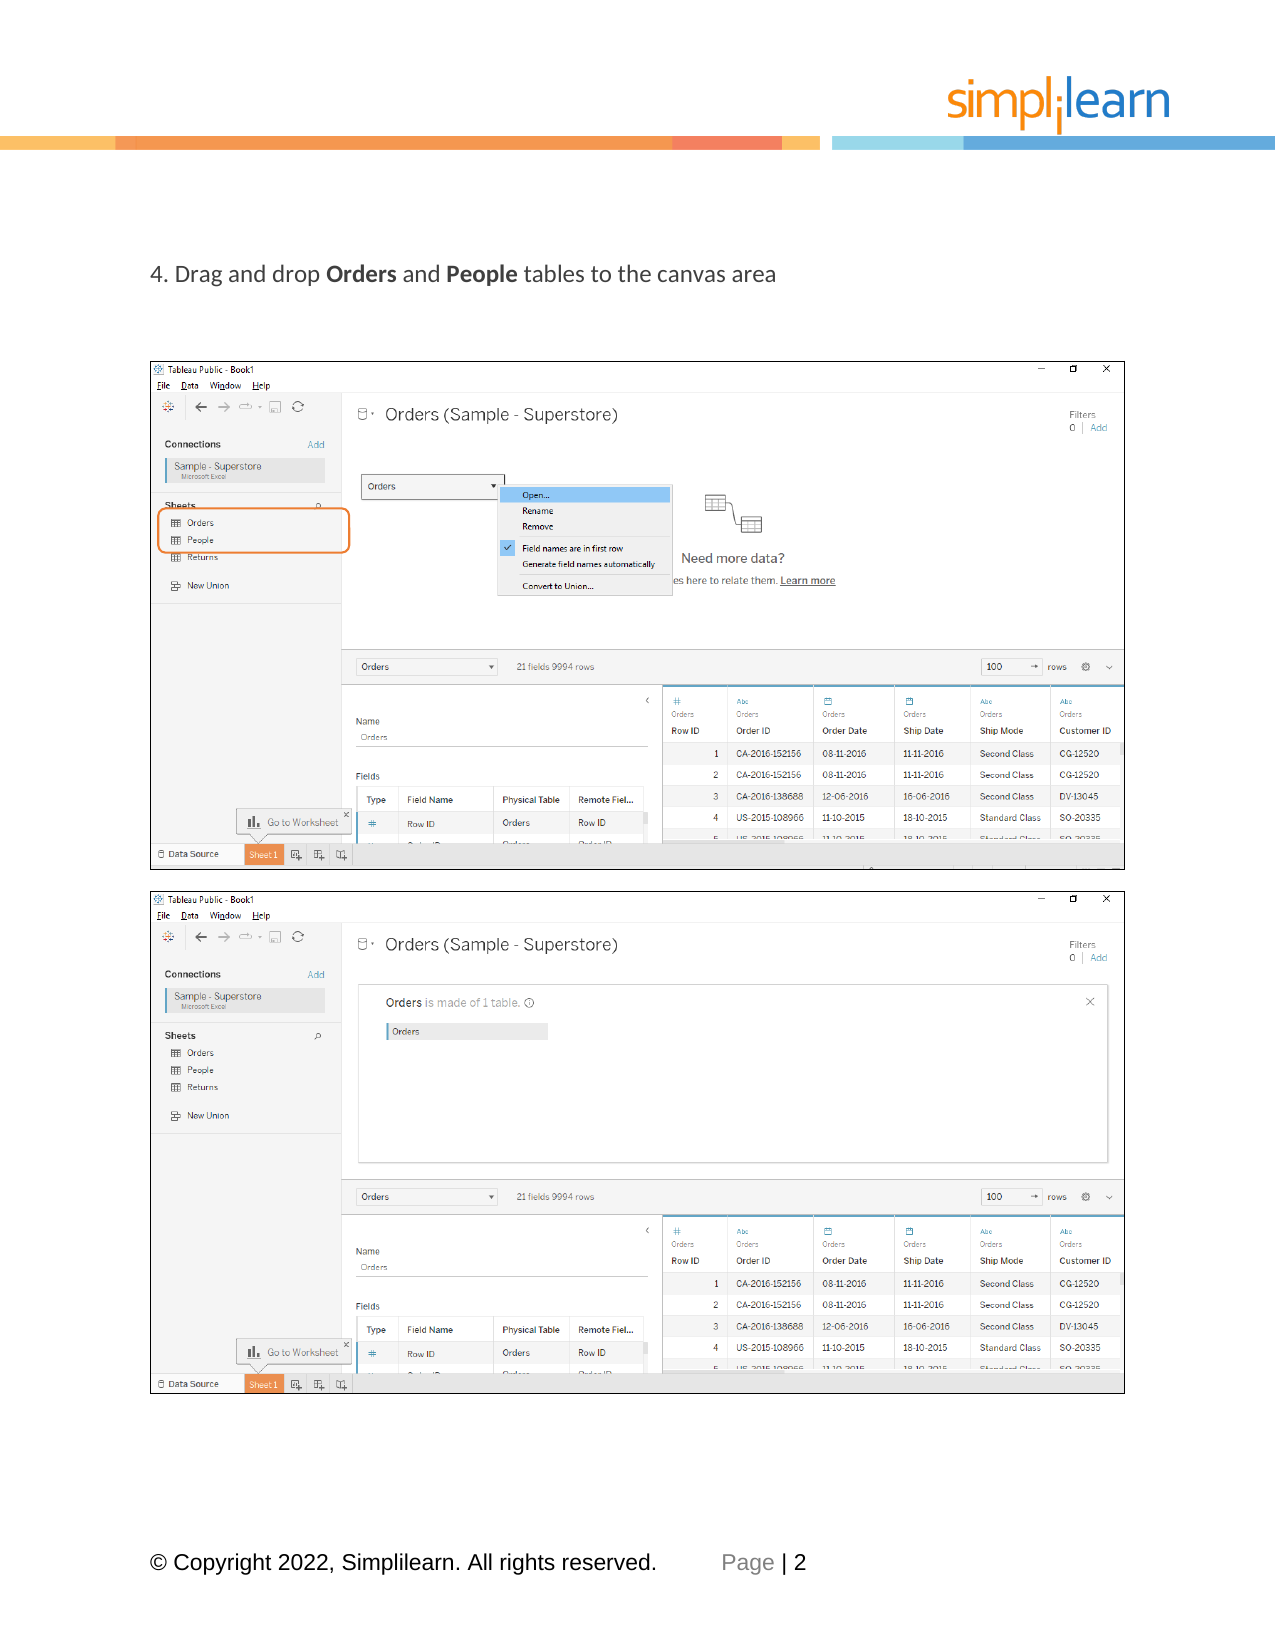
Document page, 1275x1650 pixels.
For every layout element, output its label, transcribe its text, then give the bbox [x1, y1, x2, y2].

picture [151, 362, 1124, 869]
picture [151, 892, 1124, 1393]
text 4. Drag and drop Orders and People tables to the canvas area [150, 258, 1125, 288]
picture [0, 76, 1275, 150]
